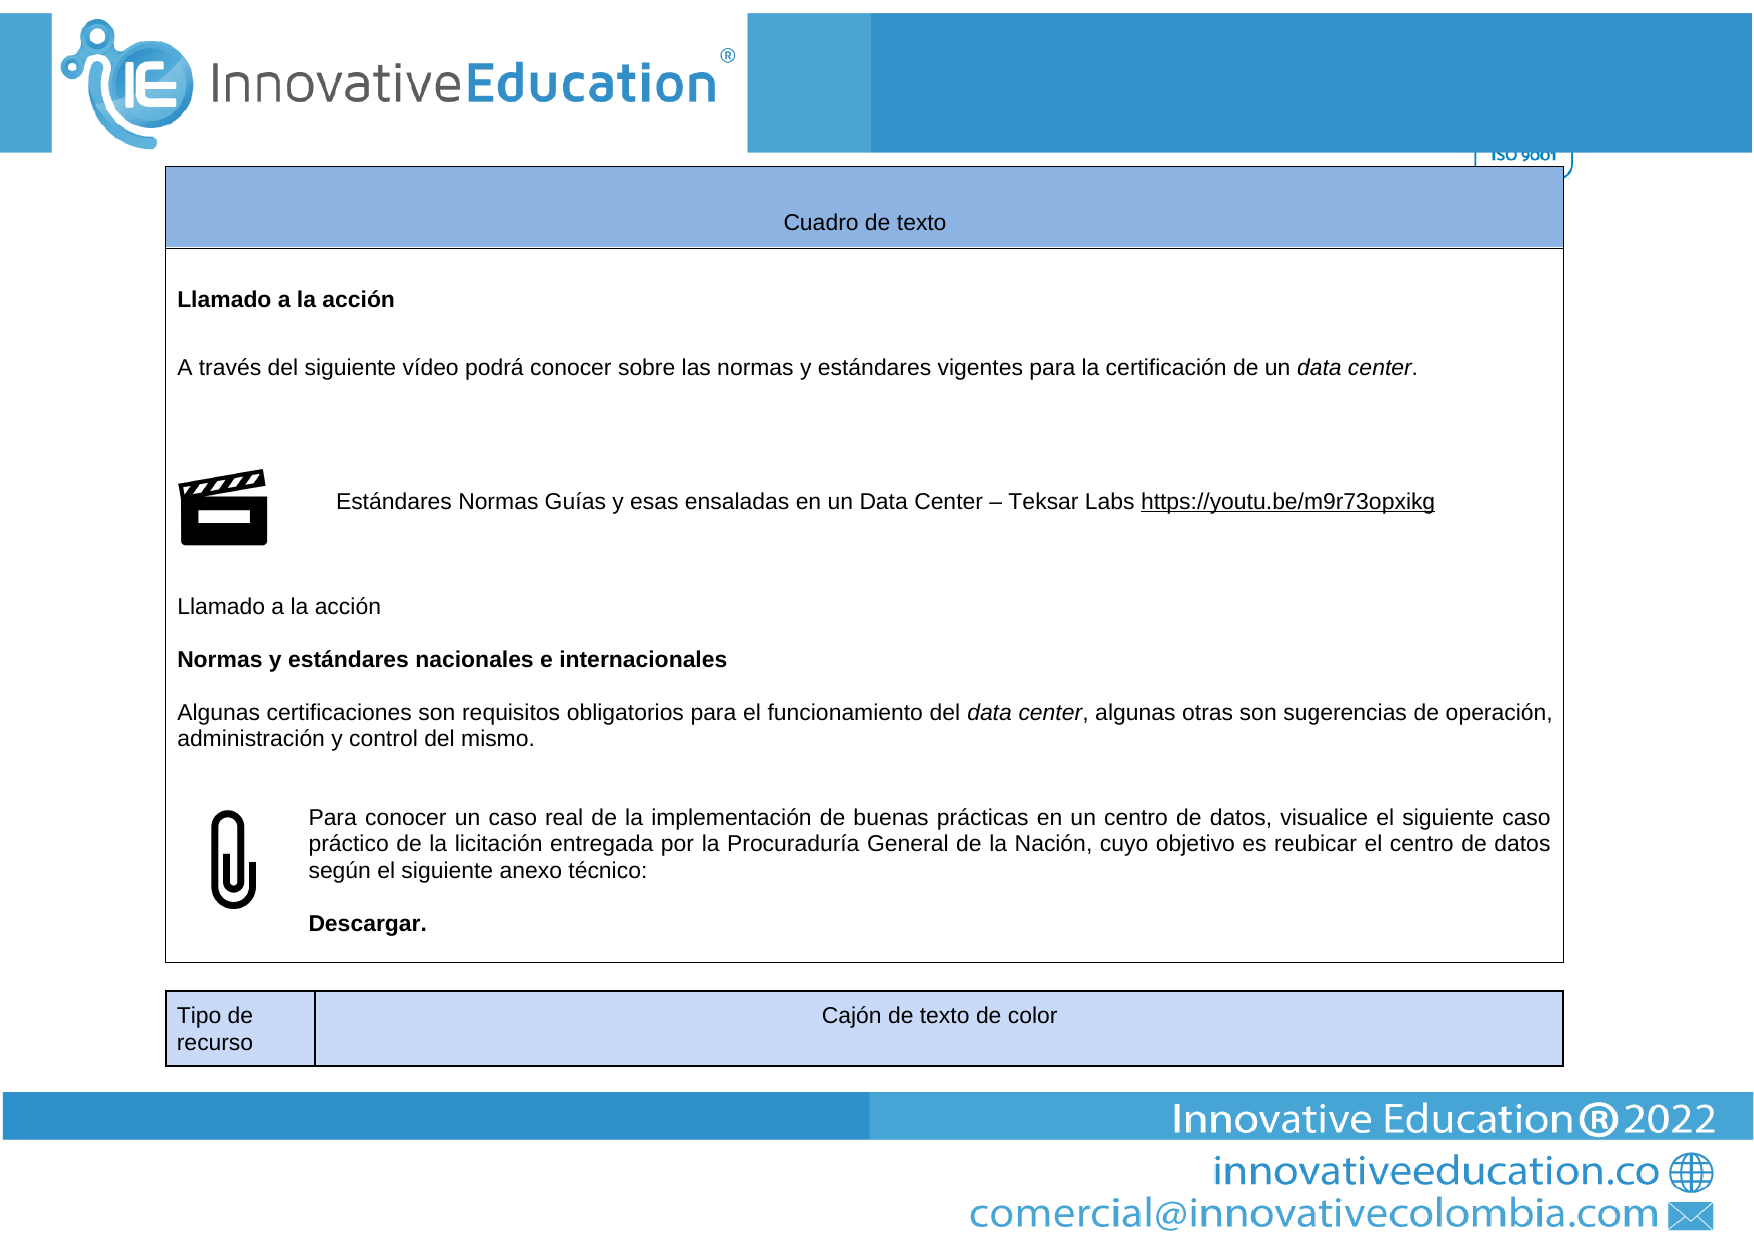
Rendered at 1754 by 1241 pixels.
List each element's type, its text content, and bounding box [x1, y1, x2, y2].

table_header Cajón de texto de color [316, 992, 1562, 1065]
picture [172, 456, 274, 558]
table_cell Llamado a la acción A través del siguiente vídeo podrá conocer sobre las normas y estándares vigentes para la certificación de un data center. Estándares Normas Guías y esas ensaladas en un Data Center – Teksar Labs https://youtu.be/m9r73opxikg Llamado a la acción Normas y estándares nacionales e internacionales Algunas certificaciones son requisitos obligatorios para el funcionamiento del data center, algunas otras son sugerencias de operación, administración y control del mismo. Para conocer un caso real de la implementación de buenas prácticas en un centro de datos, visualice el siguiente caso práctico de la licitación entregada por la Procuraduría General de la Nación, cuyo objetivo es reubicar el centro de datos según el siguiente anexo técnico: Descargar. [166, 249, 1563, 962]
picture [177, 803, 290, 916]
picture [2, 1091, 1754, 1237]
table_header Cuadro de texto [166, 167, 1563, 247]
table_header Tipo de recurso [167, 992, 314, 1065]
picture [0, 0, 1752, 214]
